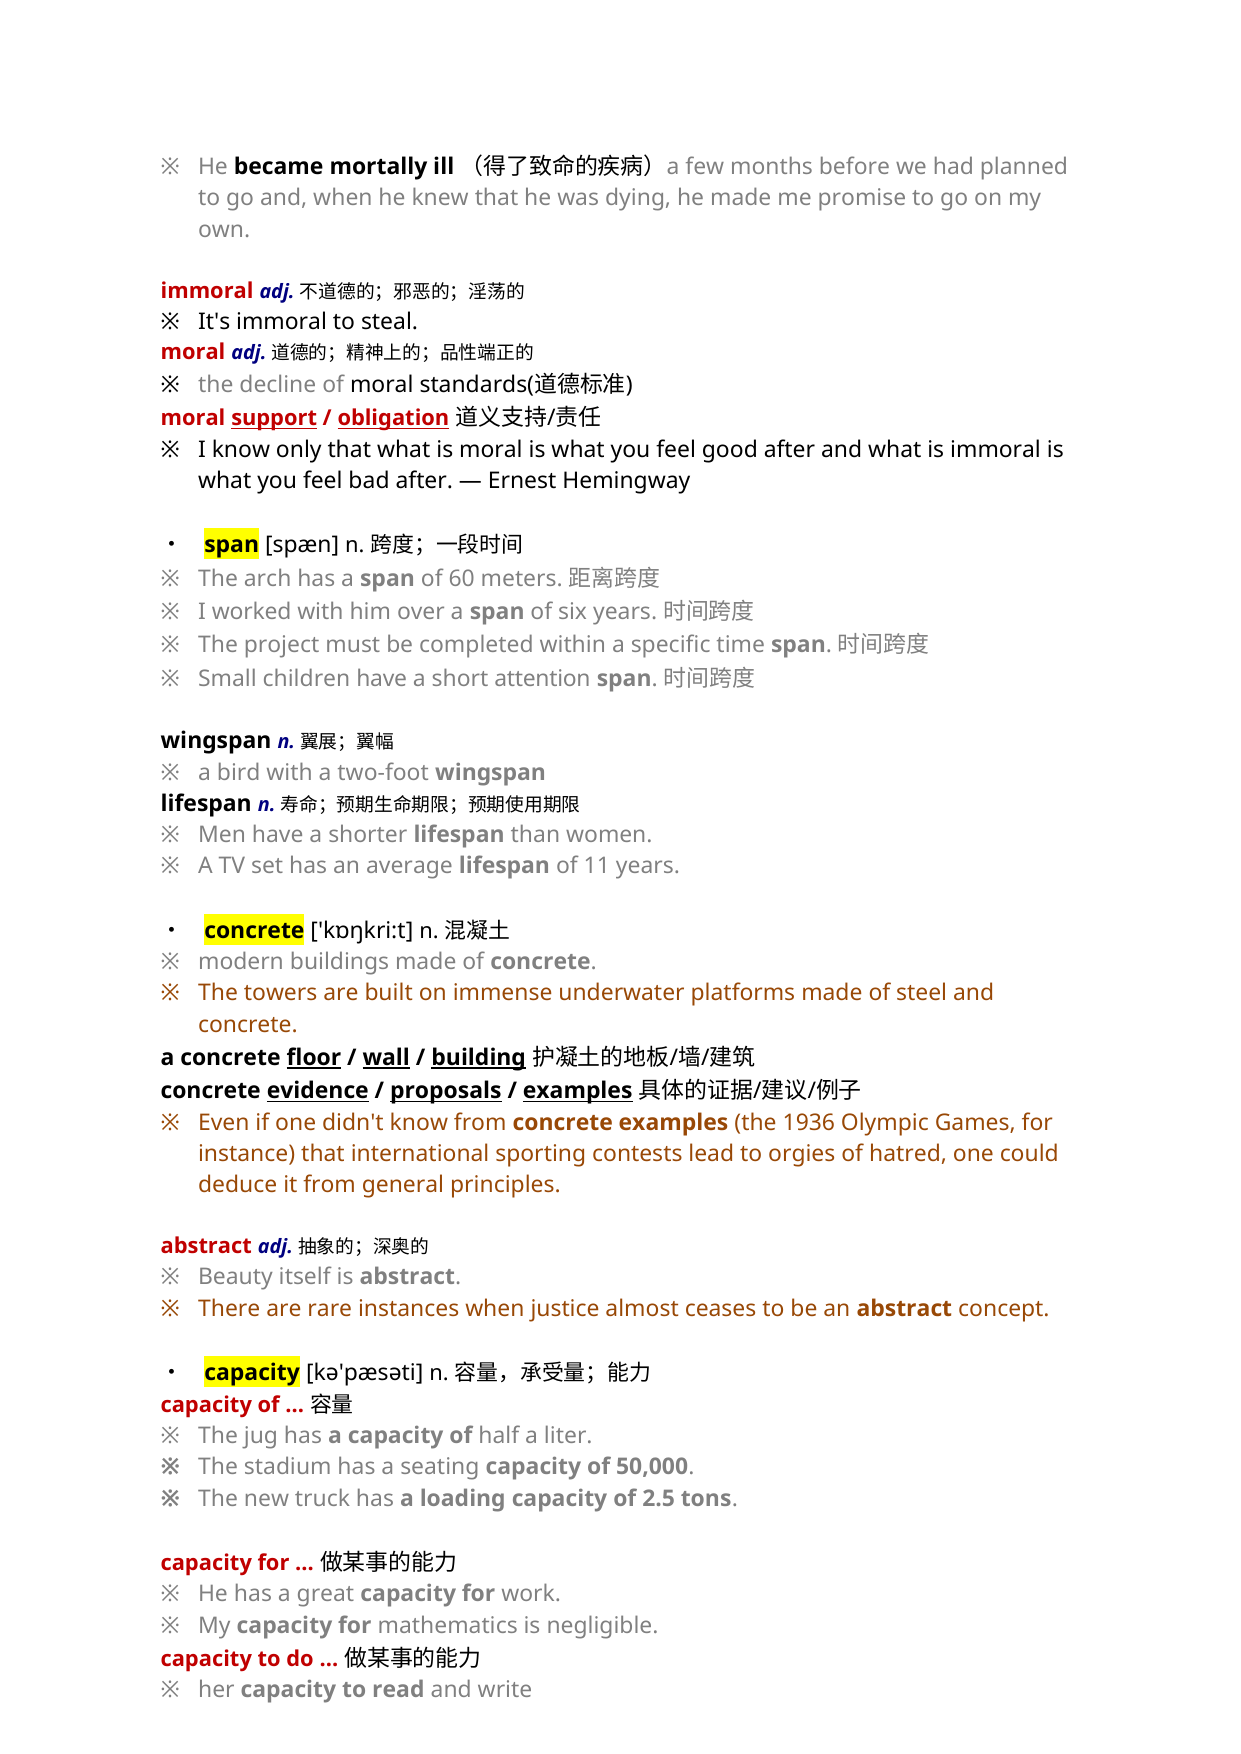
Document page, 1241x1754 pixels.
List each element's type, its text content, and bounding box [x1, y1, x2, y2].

list I know only that what is moral is what you feel good after and what is immoral is what you feel bad after. ― Ernest Hemingway [160, 432, 1071, 495]
list I worked with him over a span of six years. 时间跨度 [160, 593, 1071, 626]
text capacity to do … 做某事的能力 [160, 1640, 1071, 1673]
text capacity of … 容量 [160, 1387, 1071, 1419]
list The stadium has a seating capacity of 50,000. [160, 1450, 1071, 1482]
list Small children have a short attention span. 时间跨度 [160, 659, 1071, 693]
list He has a great capacity for work. [160, 1577, 1071, 1608]
text wingspan n. 翼展；翼幅 [160, 724, 1071, 755]
list Even if one didn't know from concrete examples (the 1936 Olympic Games, for instance) that international sporting contests lead to orgies of hatred, one could deduce it from general principles. [160, 1105, 1071, 1199]
list concrete ['kɒŋkri:t] n. 混凝土 [160, 912, 1071, 945]
text capacity for … 做某事的能力 [160, 1544, 1071, 1577]
list a bird with a two-foot wingspan [160, 755, 1071, 787]
list span [spæn] n. 跨度；一段时间 [160, 526, 1071, 559]
text lifespan n. 寿命；预期生命期限；预期使用期限 [160, 787, 1071, 818]
list The arch has a span of 60 meters. 距离跨度 [160, 559, 1071, 593]
list It's immoral to steal. [160, 305, 1071, 336]
text abstract adj. 抽象的；深奥的 [160, 1230, 1071, 1260]
list capacity [kə'pæsəti] n. 容量，承受量；能力 [160, 1354, 1071, 1387]
list The project must be completed within a specific time span. 时间跨度 [160, 626, 1071, 659]
list The new truck has a loading capacity of 2.5 tons. [160, 1482, 1071, 1513]
text immoral adj. 不道德的；邪恶的；淫荡的 [160, 275, 1071, 305]
list The jug has a capacity of half a liter. [160, 1419, 1071, 1450]
text moral support / obligation 道义支持/责任 [160, 399, 1071, 432]
text moral adj. 道德的；精神上的；品性端正的 [160, 336, 1071, 366]
list her capacity to read and write [160, 1673, 1071, 1704]
list He became mortally ill （得了致命的疾病）a few months before we had planned to go and, when he knew that he was dying, he made me promise to go on my own. [160, 148, 1071, 244]
list The towers are built on immense underwater platforms made of steel and concrete. [160, 976, 1071, 1039]
list My capacity for mathematics is negligible. [160, 1608, 1071, 1640]
list modern buildings made of concrete. [160, 945, 1071, 976]
list the decline of moral standards(道德标准) [160, 366, 1071, 399]
list A TV set has an average lifespan of 11 years. [160, 849, 1071, 880]
list There are rare instances when justice almost ceases to be an abstract concept. [160, 1291, 1071, 1323]
text a concrete floor / wall / building 护凝土的地板/墙/建筑 [160, 1039, 1071, 1072]
list Men have a shorter lifespan than women. [160, 818, 1071, 849]
text concrete evidence / proposals / examples 具体的证据/建议/例子 [160, 1072, 1071, 1105]
list Beauty itself is abstract. [160, 1260, 1071, 1291]
